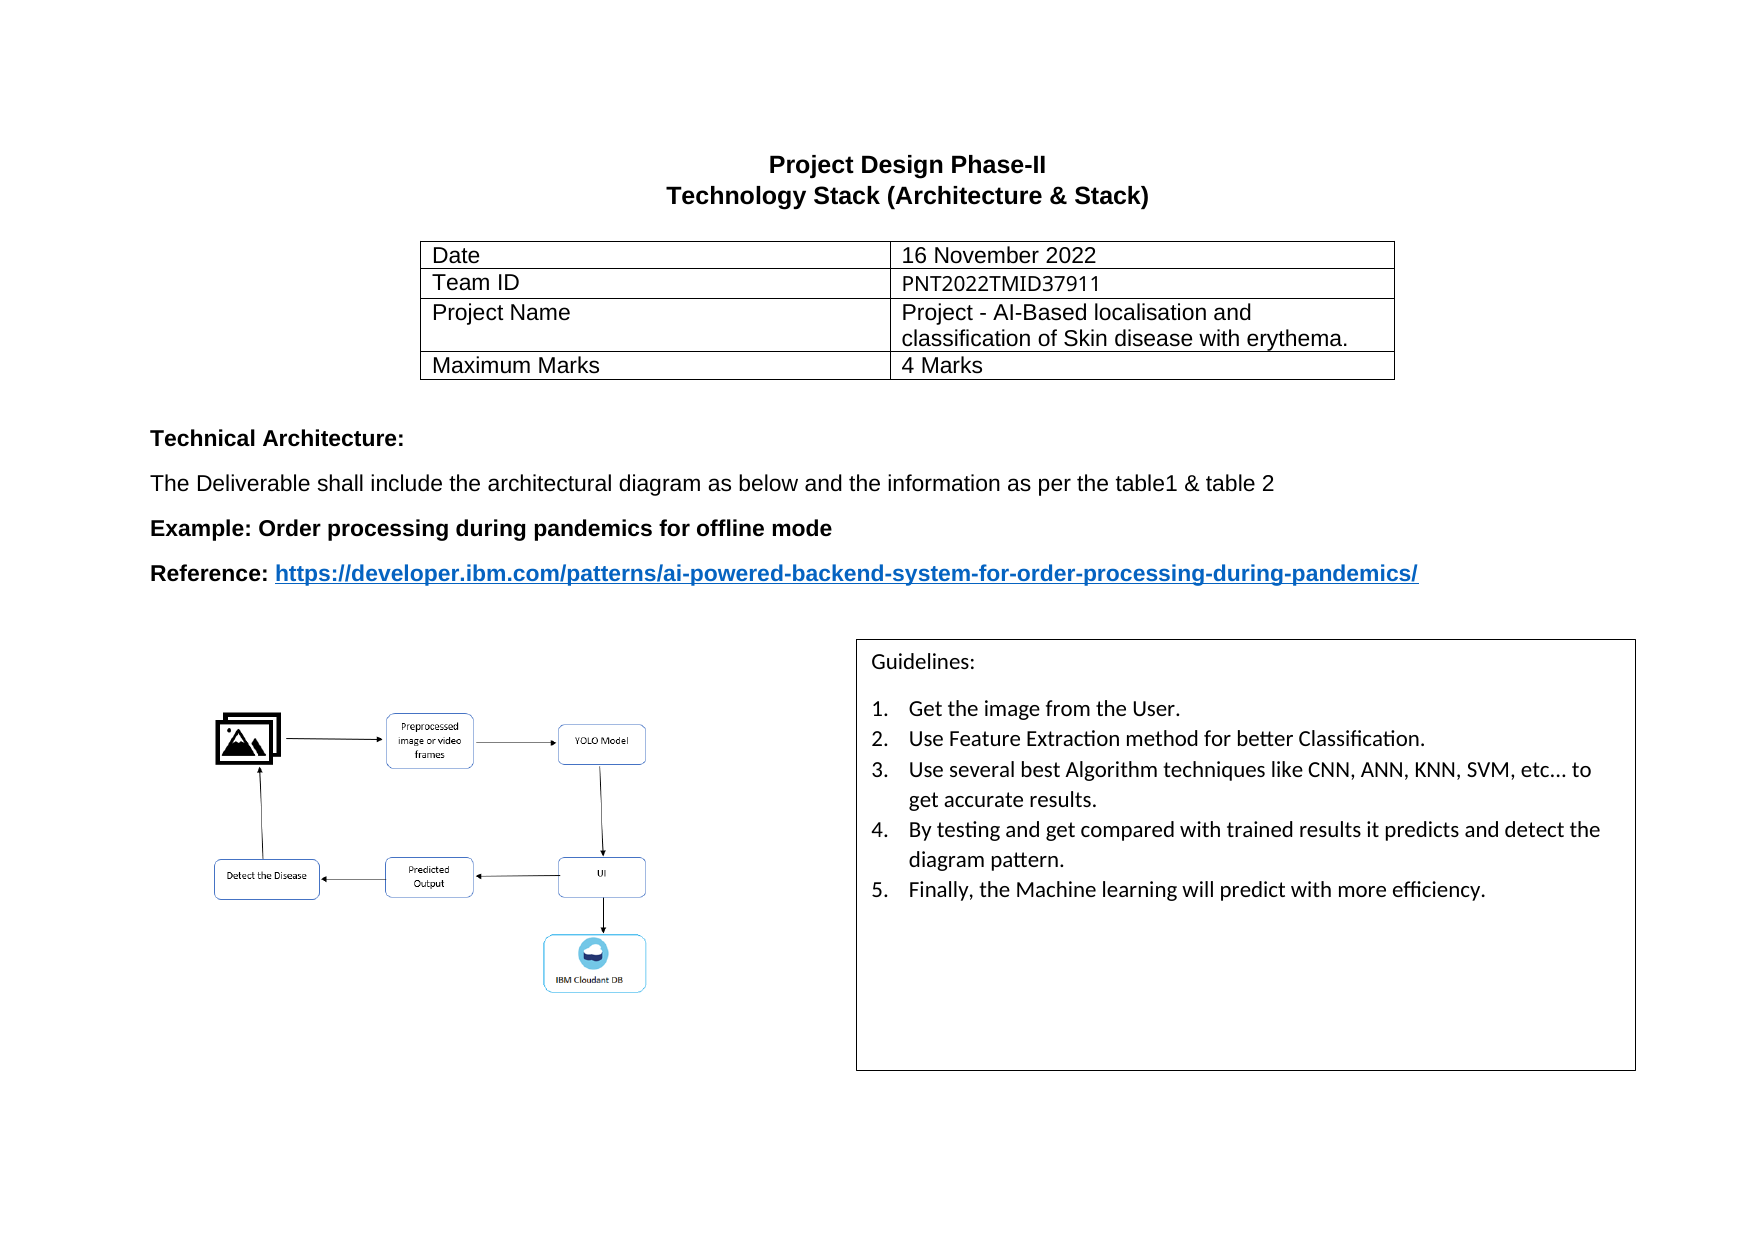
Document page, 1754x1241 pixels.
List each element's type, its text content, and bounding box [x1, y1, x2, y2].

text Project Design Phase-II [150, 150, 1665, 179]
text Example: Order processing during pandemics for offline mode [150, 515, 1665, 541]
table_cell Team ID [421, 269, 890, 297]
table_cell Project Name [421, 299, 890, 351]
table_header Date [421, 242, 890, 268]
table_header 16 November 2022 [891, 242, 1394, 268]
picture [182, 694, 676, 1011]
table_cell 4 Marks [891, 352, 1394, 378]
table_cell Project - AI-Based localisation and classification of Skin disease with erythema. [891, 299, 1394, 351]
text Reference: https://developer.ibm.com/patterns/ai-powered-backend-system-for-order-processing-during-pandemics/ [150, 560, 1665, 586]
text Technical Architecture: [150, 425, 1665, 451]
text Technology Stack (Architecture & Stack) [150, 181, 1665, 210]
table_cell Maximum Marks [421, 352, 890, 378]
table_cell PNT2022TMID37911 [891, 269, 1394, 297]
text The Deliverable shall include the architectural diagram as below and the information as per the table1 & table 2 [150, 470, 1665, 496]
